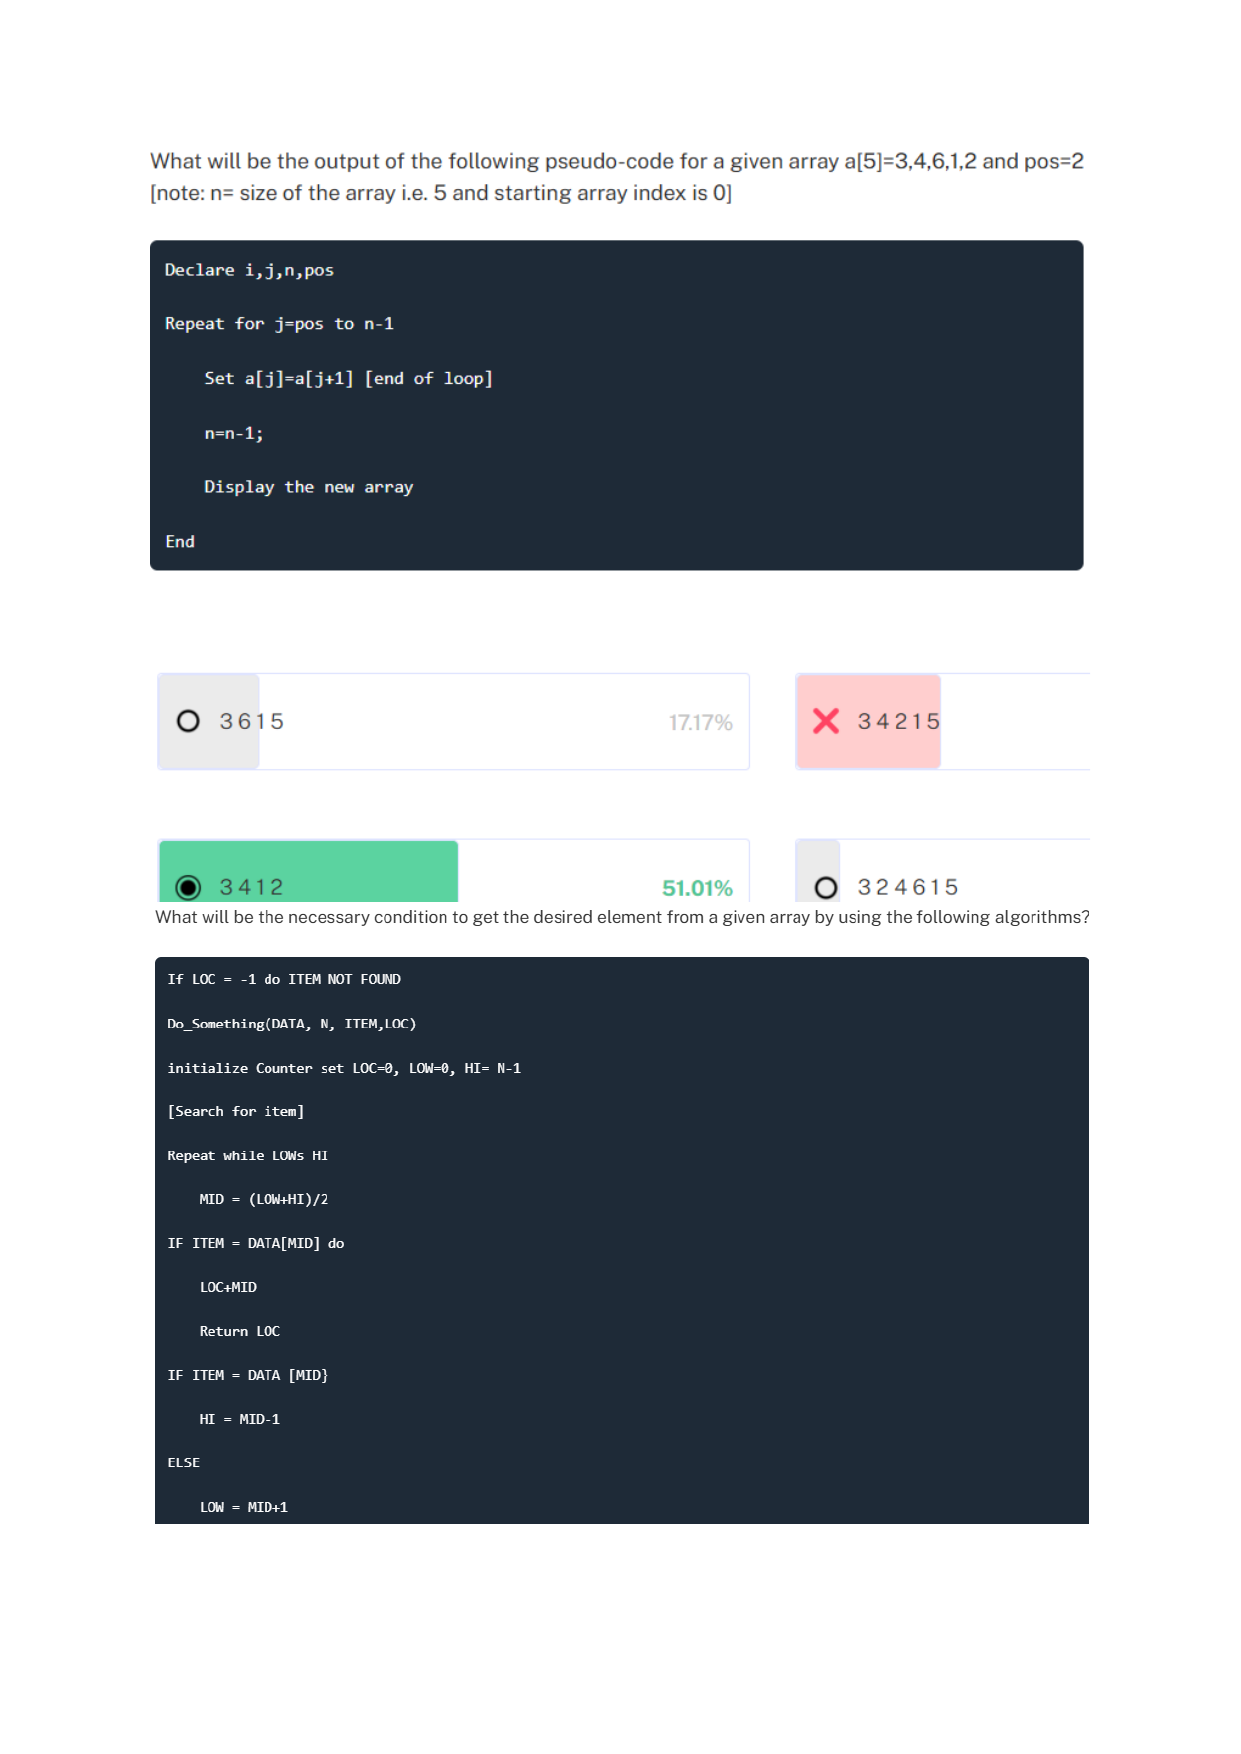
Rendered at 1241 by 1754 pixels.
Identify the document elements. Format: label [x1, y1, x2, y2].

picture [150, 903, 1091, 1524]
picture [150, 150, 1091, 902]
